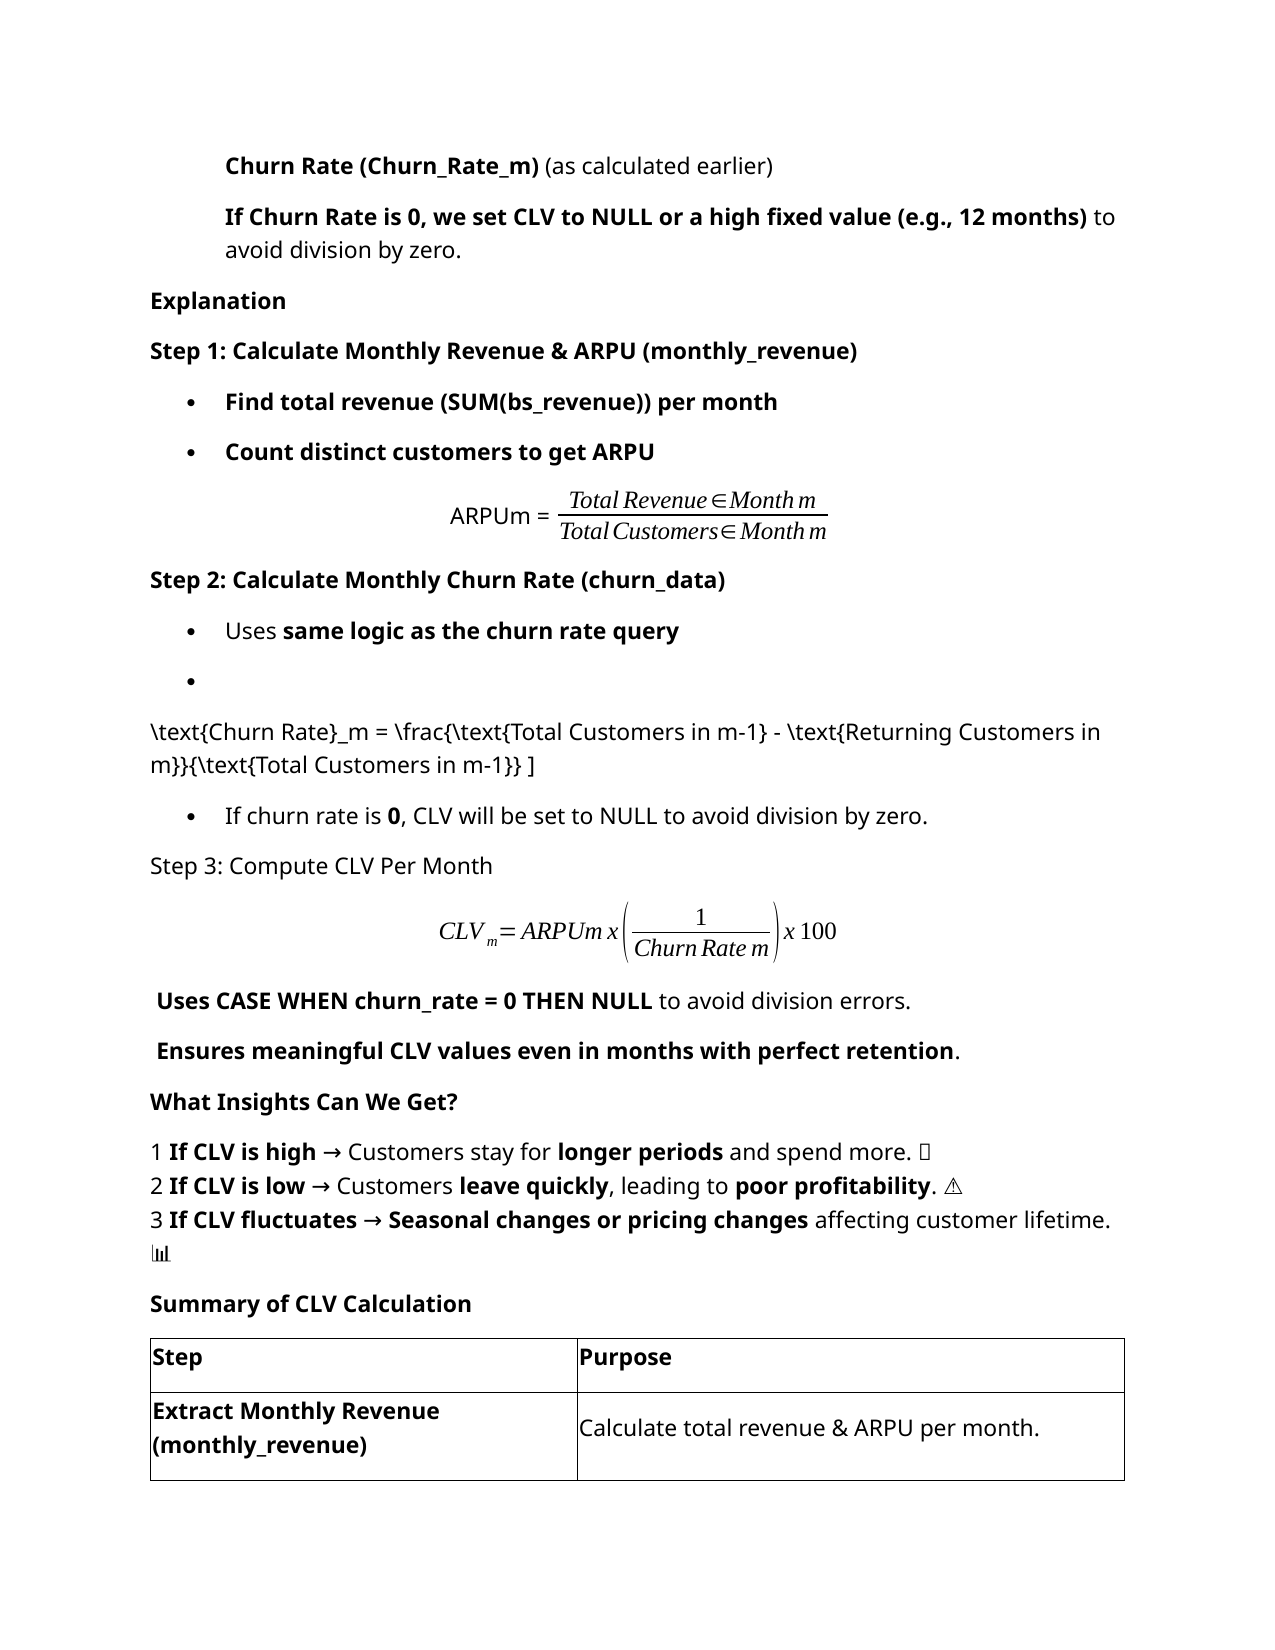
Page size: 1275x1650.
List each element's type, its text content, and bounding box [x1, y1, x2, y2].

table_header Purpose [578, 1339, 1124, 1392]
text Step 3️: Compute CLV Per Month [150, 850, 1125, 881]
text Ensures meaningful CLV values even in months with perfect retention. [150, 1035, 1125, 1066]
text Churn Rate (Churn_Rate_m) (as calculated earlier) [187, 150, 1125, 181]
text Summary of CLV Calculation [150, 1288, 1125, 1319]
text ARPUm = [375, 486, 1125, 545]
text If Churn Rate is 0, we set CLV to NULL or a high fixed value (e.g., 12 months) to avoid division by zero. [225, 200, 1125, 265]
text \text{Churn Rate}_m = \frac{\text{Total Customers in m-1} - \text{Returning Customers in m}}{\text{Total Customers in m-1}} ] [150, 716, 1125, 781]
text What Insights Can We Get? [150, 1086, 1125, 1117]
text Step 1️: Calculate Monthly Revenue & ARPU (monthly_revenue) [150, 335, 1125, 366]
text 1️ If CLV is high → Customers stay for longer periods and spend more. ✅ 2️ If CLV is low → Customers leave quickly, leading to poor profitability. ⚠️ 3️ If CLV fluctuates → Seasonal changes or pricing changes affecting customer lifetime. 📊 [150, 1136, 1125, 1268]
list If churn rate is 0, CLV will be set to NULL to avoid division by zero. [187, 800, 1125, 831]
text Step 2️: Calculate Monthly Churn Rate (churn_data) [150, 564, 1125, 596]
text Uses CASE WHEN churn_rate = 0 THEN NULL to avoid division errors. [150, 985, 1125, 1016]
table_header Step [151, 1339, 577, 1392]
text Explanation [150, 284, 1125, 316]
table_cell Calculate total revenue & ARPU per month. [578, 1393, 1124, 1480]
table_cell Extract Monthly Revenue (monthly_revenue) [151, 1393, 577, 1480]
list Uses same logic as the churn rate query [187, 615, 1125, 646]
list Count distinct customers to get ARPU [187, 436, 1125, 467]
list Find total revenue (SUM(bs_revenue)) per month [187, 385, 1125, 417]
